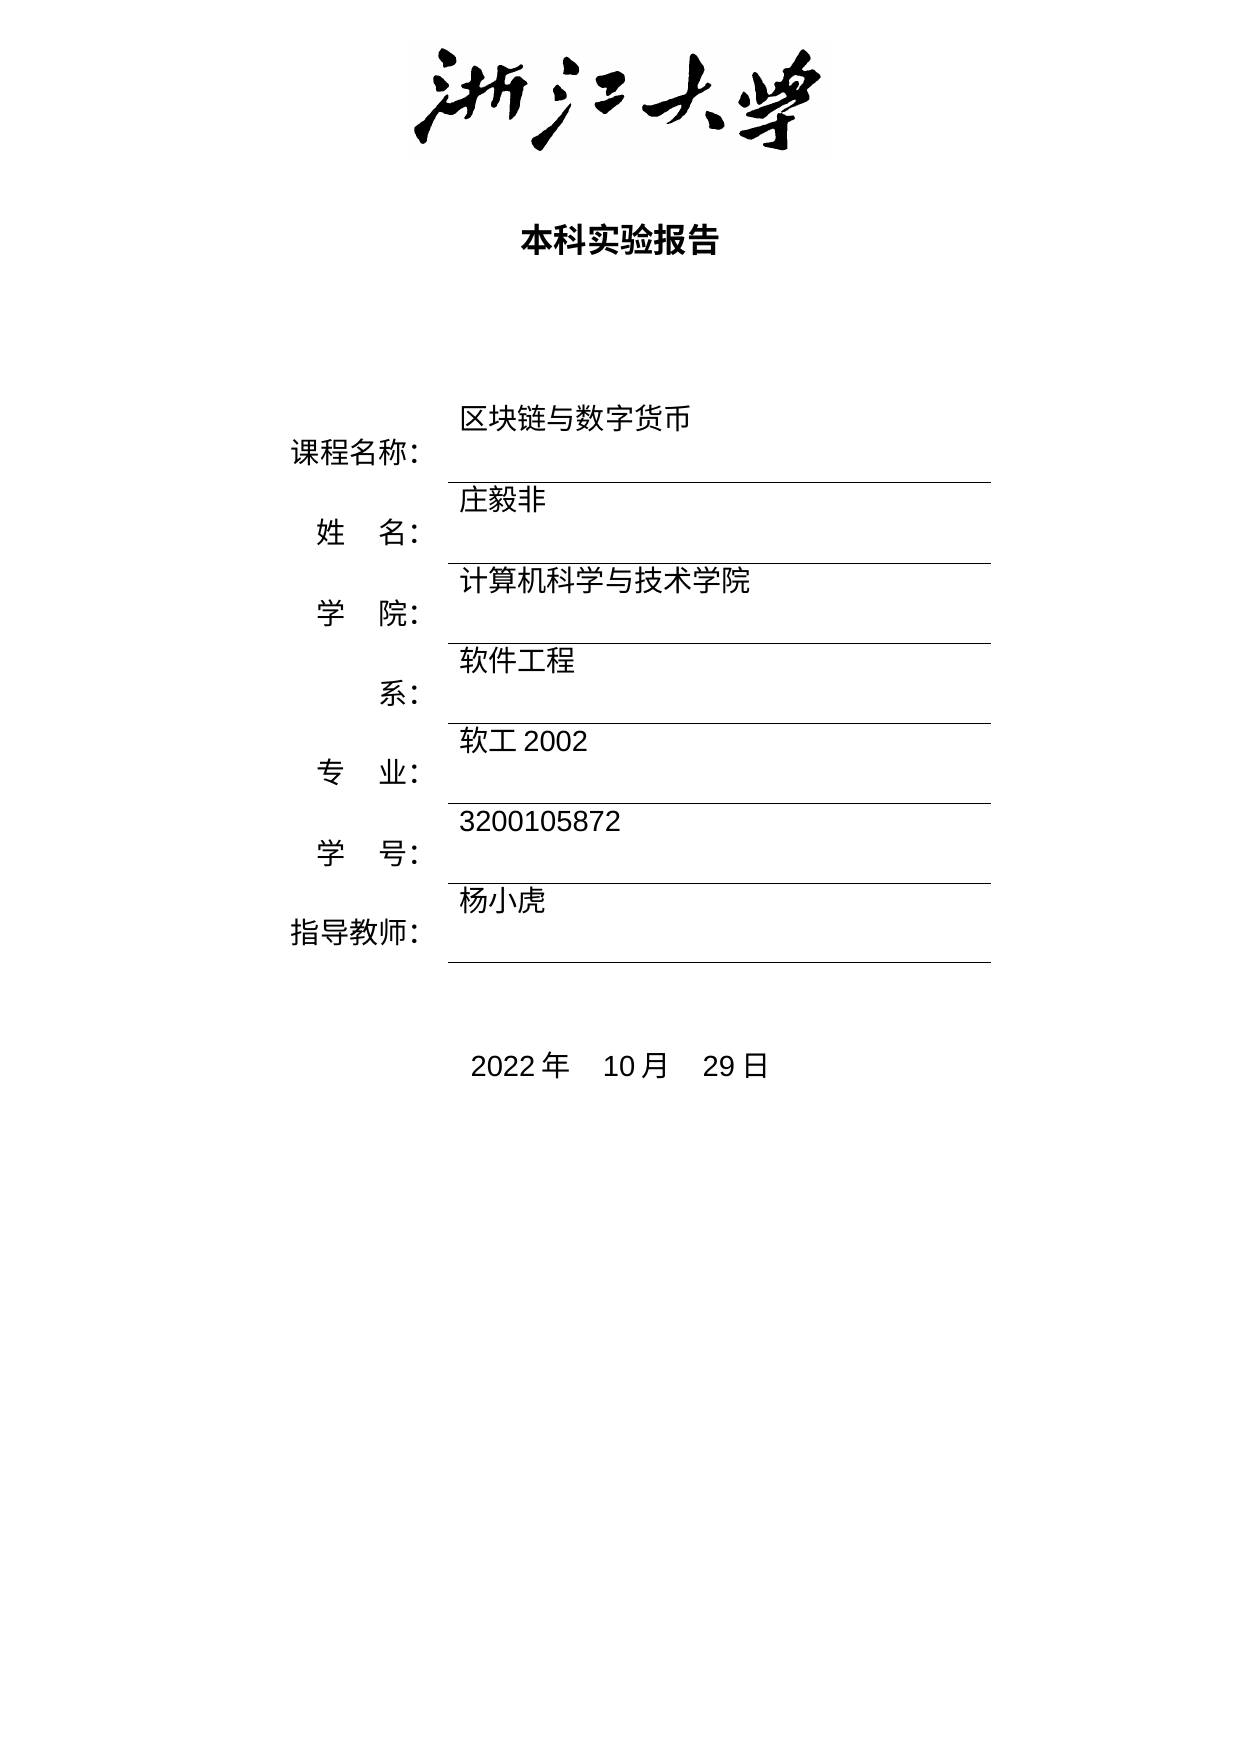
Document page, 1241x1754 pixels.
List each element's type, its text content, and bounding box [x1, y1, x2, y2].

table_cell 学 号： [249, 803, 448, 883]
table_cell 杨小虎 [448, 884, 991, 962]
text 本科实验报告 [78, 221, 1162, 259]
table_cell 庄毅非 [448, 483, 991, 562]
table_header 区块链与数字货币 [448, 402, 991, 482]
table_cell 软工2002 [448, 724, 991, 802]
table_cell 专 业： [249, 723, 448, 802]
table_cell 软件工程 [448, 644, 991, 723]
table_header 课程名称： [249, 402, 448, 482]
picture [408, 41, 832, 158]
text 2022年 10月 29日 [78, 1049, 1162, 1083]
table_cell 学 院： [249, 563, 448, 643]
table_cell 系： [249, 643, 448, 723]
table_cell 姓 名： [249, 482, 448, 562]
table_cell 3200105872 [448, 804, 991, 883]
table_cell 指导教师： [249, 883, 448, 962]
table_cell 计算机科学与技术学院 [448, 564, 991, 643]
